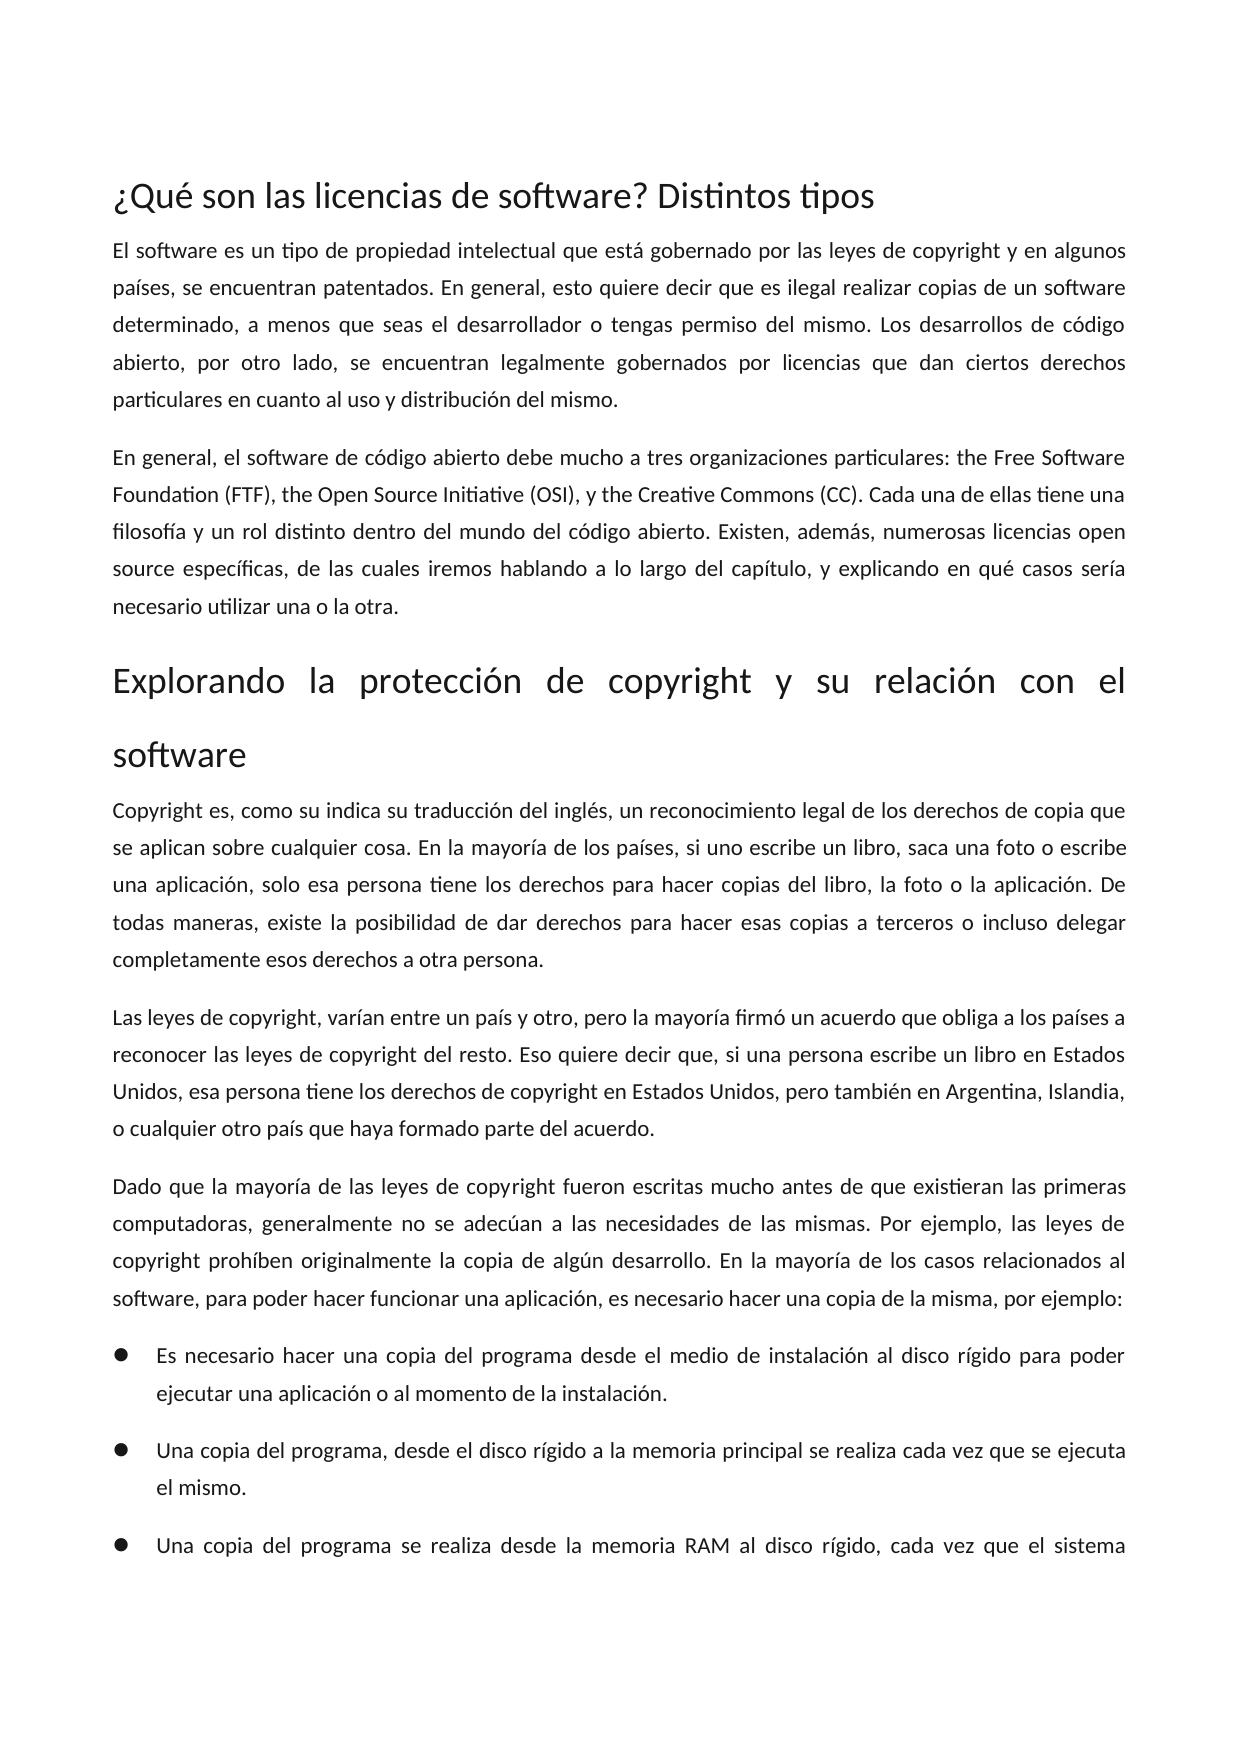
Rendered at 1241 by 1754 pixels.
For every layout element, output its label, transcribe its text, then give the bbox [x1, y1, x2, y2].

text Dado que la mayoría de las leyes de copyright fueron escritas mucho antes de que existieran las primeras computadoras, generalmente no se adecúan a las necesidades de las mismas. Por ejemplo, las leyes de copyright prohíben originalmente la copia de algún desarrollo. En la mayoría de los casos relacionados al software, para poder hacer funcionar una aplicación, es necesario hacer una copia de la misma, por ejemplo: [112, 1170, 1128, 1314]
list Es necesario hacer una copia del programa desde el medio de instalación al disco rígido para poder ejecutar una aplicación o al momento de la instalación. [112, 1339, 1128, 1409]
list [112, 1529, 1128, 1561]
text Las leyes de copyright, varían entre un país y otro, pero la mayoría firmó un acuerdo que obliga a los países a reconocer las leyes de copyright del resto. Eso quiere decir que, si una persona escribe un libro en Estados Unidos, esa persona tiene los derechos de copyright en Estados Unidos, pero también en Argentina, Islandia, o cualquier otro país que haya formado parte del acuerdo. [112, 1000, 1128, 1145]
subtitle Explorando la protección de copyright y su relación con el software [112, 647, 1128, 787]
text El software es un tipo de propiedad intelectual que está gobernado por las leyes de copyright y en algunos países, se encuentran patentados. En general, esto quiere decir que es ilegal realizar copias de un software determinado, a menos que seas el desarrollador o tengas permiso del mismo. Los desarrollos de código abierto, por otro lado, se encuentran legalmente gobernados por licencias que dan ciertos derechos particulares en cuanto al uso y distribución del mismo. [112, 234, 1128, 416]
subtitle ¿Qué son las licencias de software? Distintos tipos [112, 162, 1128, 227]
list Una copia del programa, desde el disco rígido a la memoria principal se realiza cada vez que se ejecuta el mismo. [112, 1434, 1128, 1504]
text En general, el software de código abierto debe mucho a tres organizaciones particulares: the Free Software Foundation (FTF), the Open Source Initiative (OSI), y the Creative Commons (CC). Cada una de ellas tiene una filosofía y un rol distinto dentro del mundo del código abierto. Existen, además, numerosas licencias open source específicas, de las cuales iremos hablando a lo largo del capítulo, y explicando en qué casos sería necesario utilizar una o la otra. [112, 441, 1128, 622]
text Copyright es, como su indica su traducción del inglés, un reconocimiento legal de los derechos de copia que se aplican sobre cualquier cosa. En la mayoría de los países, si uno escribe un libro, saca una foto o escribe una aplicación, solo esa persona tiene los derechos para hacer copias del libro, la foto o la aplicación. De todas maneras, existe la posibilidad de dar derechos para hacer esas copias a terceros o incluso delegar completamente esos derechos a otra persona. [112, 794, 1128, 975]
